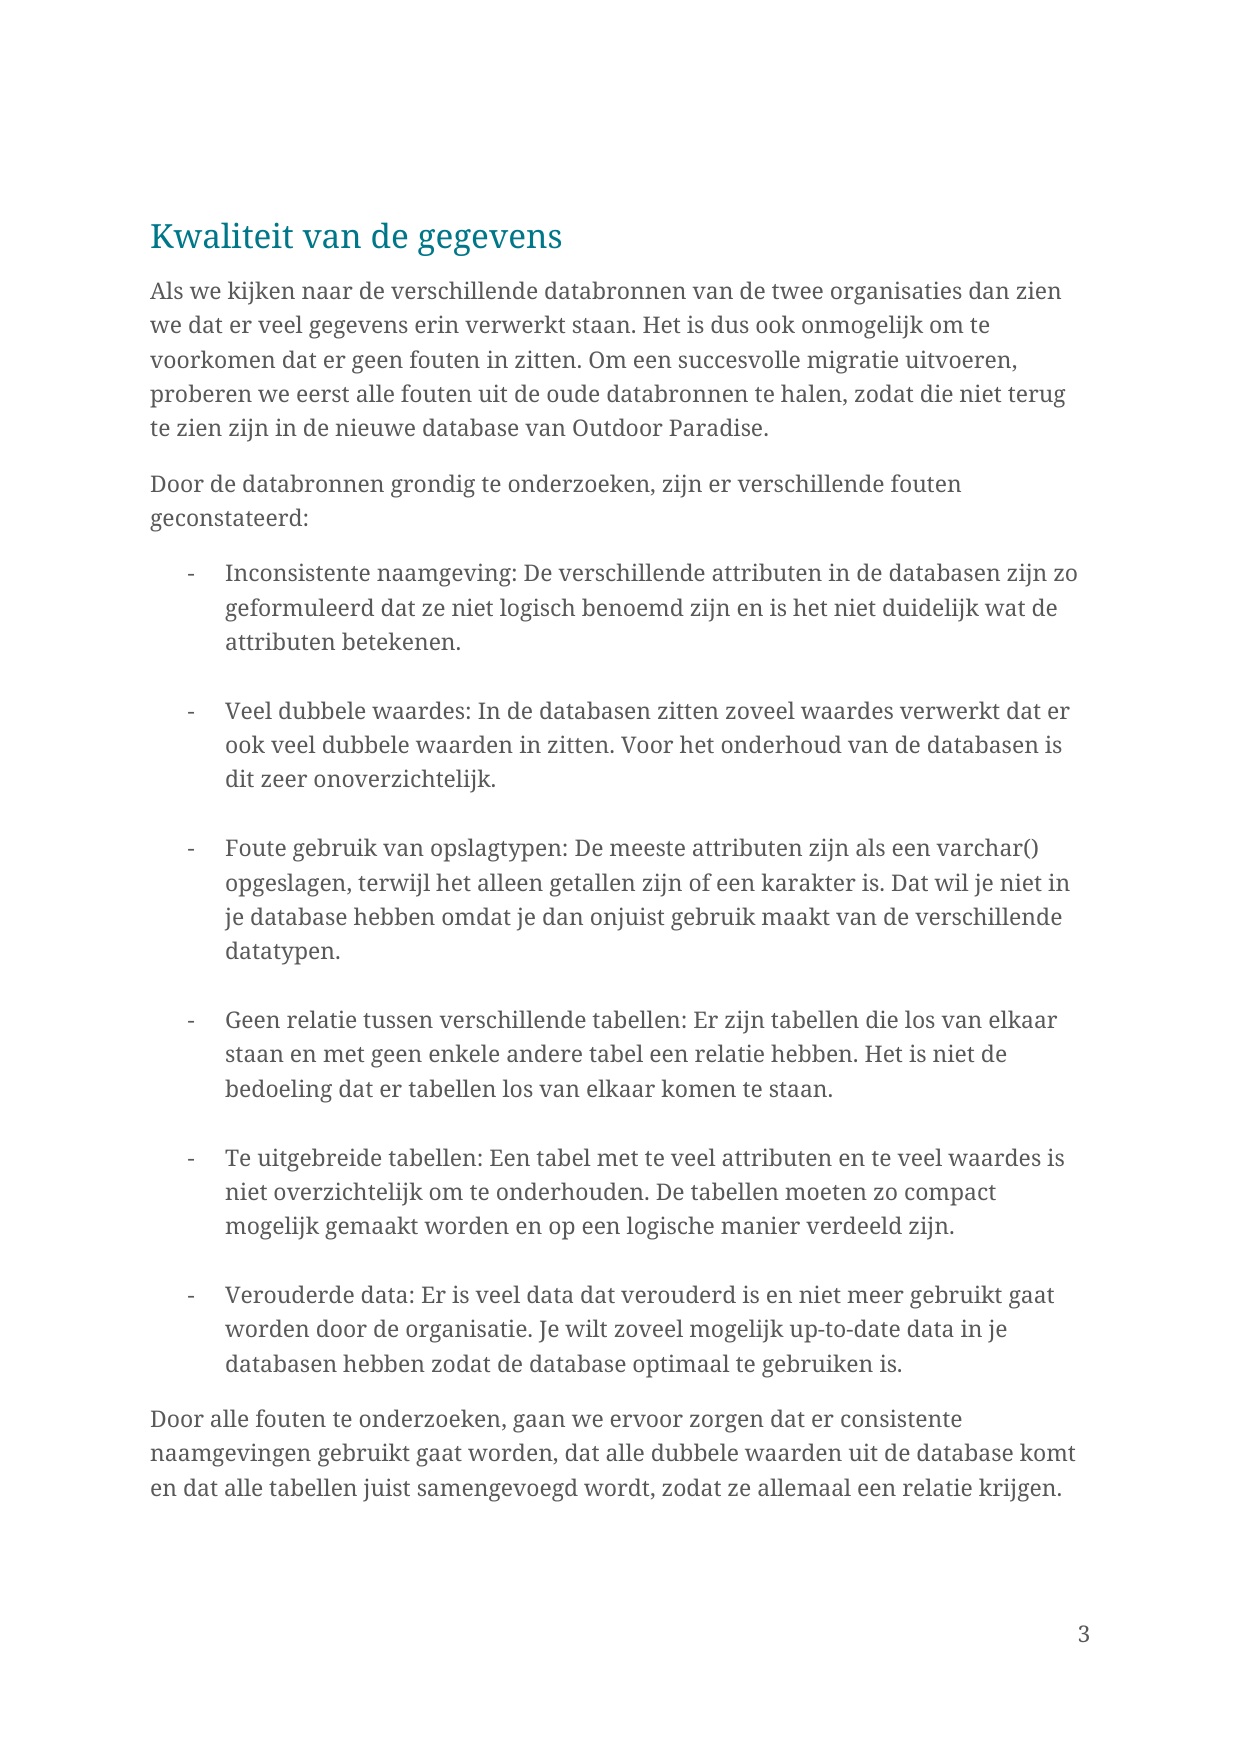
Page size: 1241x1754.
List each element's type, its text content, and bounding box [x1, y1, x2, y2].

subtitle Kwaliteit van de gegevens [150, 212, 1090, 258]
text Door de databronnen grondig te onderzoeken, zijn er verschillende fouten geconstateerd: [150, 468, 1090, 533]
list Foute gebruik van opslagtypen: De meeste attributen zijn als een varchar() opgeslagen, terwijl het alleen getallen zijn of een karakter is. Dat wil je niet in je database hebben omdat je dan onjuist gebruik maakt van de verschillende datatypen. [187, 832, 1090, 1001]
text Als we kijken naar de verschillende databronnen van de twee organisaties dan zien we dat er veel gegevens erin verwerkt staan. Het is dus ook onmogelijk om te voorkomen dat er geen fouten in zitten. Om een succesvolle migratie uitvoeren, proberen we eerst alle fouten uit de oude databronnen te halen, zodat die niet terug te zien zijn in de nieuwe database van Outdoor Paradise. [150, 275, 1090, 444]
list Inconsistente naamgeving: De verschillende attributen in de databasen zijn zo geformuleerd dat ze niet logisch benoemd zijn en is het niet duidelijk wat de attributen betekenen. [187, 557, 1090, 657]
list Verouderde data: Er is veel data dat verouderd is en niet meer gebruikt gaat worden door de organisatie. Je wilt zoveel mogelijk up-to-date data in je databasen hebben zodat de database optimaal te gebruiken is. [187, 1279, 1090, 1379]
list Veel dubbele waardes: In de databasen zitten zoveel waardes verwerkt dat er ook veel dubbele waarden in zitten. Voor het onderhoud van de databasen is dit zeer onoverzichtelijk. [187, 695, 1090, 829]
list Te uitgebreide tabellen: Een tabel met te veel attributen en te veel waardes is niet overzichtelijk om te onderhouden. De tabellen moeten zo compact mogelijk gemaakt worden en op een logische manier verdeeld zijn. [187, 1142, 1090, 1242]
list Geen relatie tussen verschillende tabellen: Er zijn tabellen die los van elkaar staan en met geen enkele andere tabel een relatie hebben. Het is niet de bedoeling dat er tabellen los van elkaar komen te staan. [187, 1004, 1090, 1138]
text Door alle fouten te onderzoeken, gaan we ervoor zorgen dat er consistente naamgevingen gebruikt gaat worden, dat alle dubbele waarden uit de database komt en dat alle tabellen juist samengevoegd wordt, zodat ze allemaal een relatie krijgen. [150, 1403, 1090, 1503]
